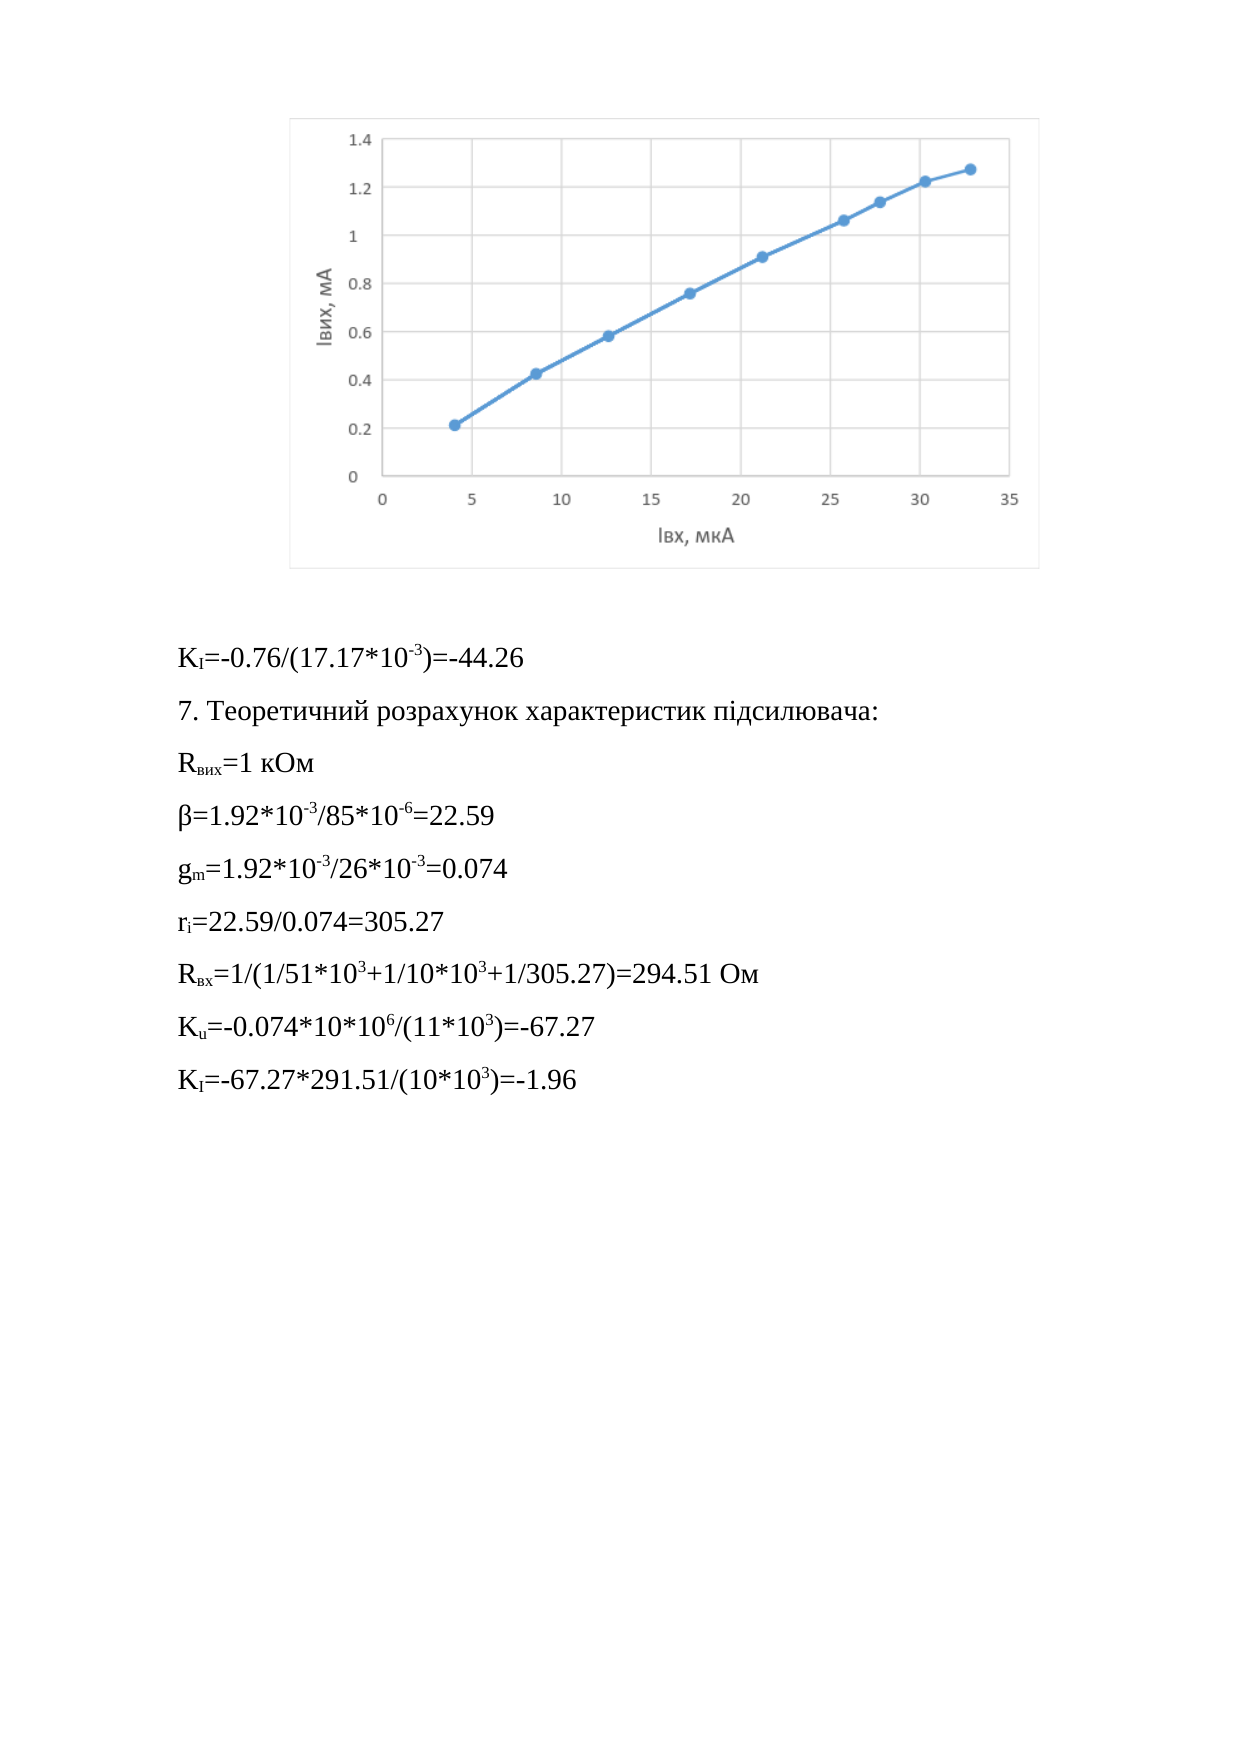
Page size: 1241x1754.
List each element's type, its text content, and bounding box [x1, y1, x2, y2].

text gm=1.92*10-3/26*10-3=0.074 [177, 851, 1152, 884]
text Rвх=1/(1/51*103+1/10*103+1/305.27)=294.51 Ом [177, 957, 1152, 990]
text KI=-67.27*291.51/(10*103)=-1.96 [177, 1062, 1152, 1096]
text Rвих=1 кОм [177, 745, 1152, 779]
picture [289, 118, 1040, 569]
text KI=-0.76/(17.17*10-3)=-44.26 [177, 640, 1152, 673]
text β=1.92*10-3/85*10-6=22.59 [177, 798, 1152, 832]
text ri=22.59/0.074=305.27 [177, 904, 1152, 937]
text Ku=-0.074*10*106/(11*103)=-67.27 [177, 1009, 1152, 1043]
text 7. Теоретичний розрахунок характеристик підсилювача: [177, 693, 1152, 726]
